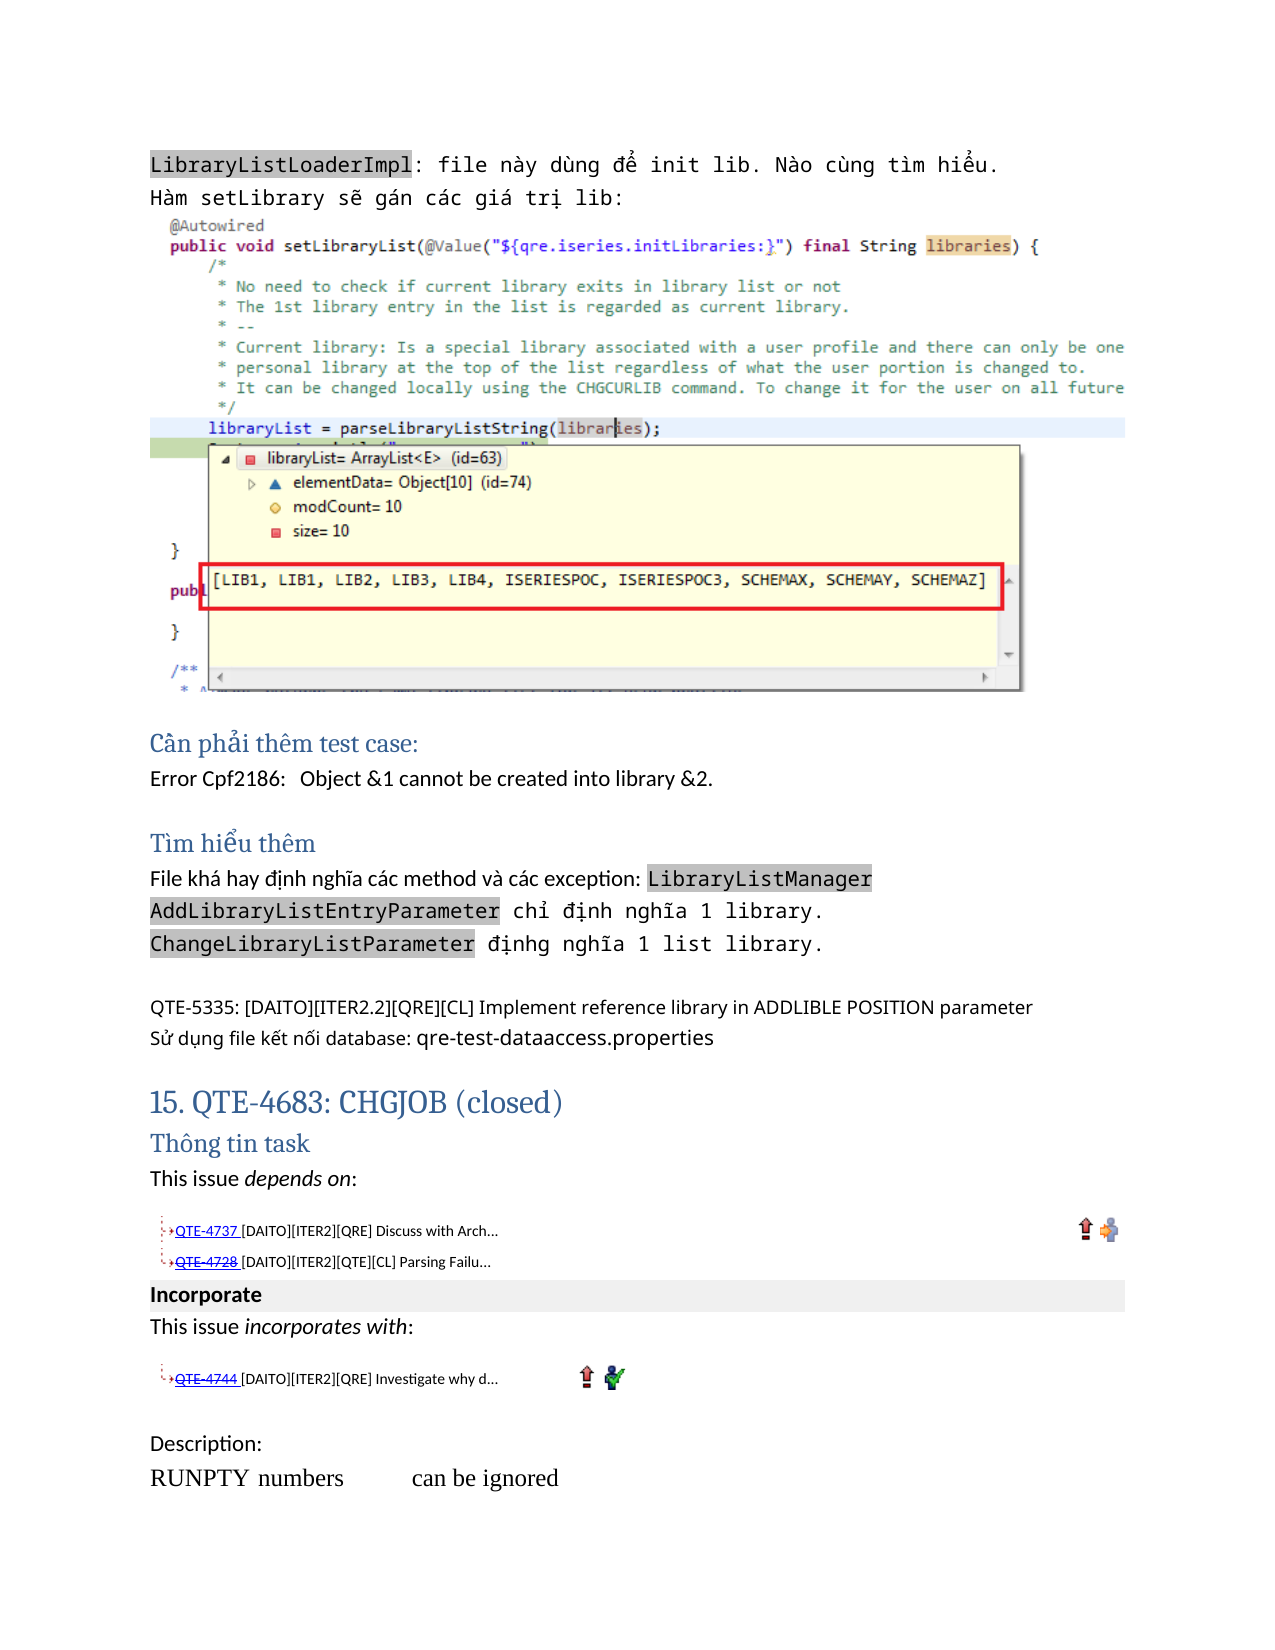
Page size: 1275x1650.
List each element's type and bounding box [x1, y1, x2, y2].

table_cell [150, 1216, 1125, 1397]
picture [150, 1248, 175, 1274]
picture [575, 1364, 626, 1390]
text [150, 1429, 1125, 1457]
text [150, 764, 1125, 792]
picture [150, 1364, 175, 1390]
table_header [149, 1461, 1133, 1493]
picture [150, 215, 1125, 692]
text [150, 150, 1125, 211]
picture [1074, 1216, 1125, 1242]
picture [150, 1216, 175, 1242]
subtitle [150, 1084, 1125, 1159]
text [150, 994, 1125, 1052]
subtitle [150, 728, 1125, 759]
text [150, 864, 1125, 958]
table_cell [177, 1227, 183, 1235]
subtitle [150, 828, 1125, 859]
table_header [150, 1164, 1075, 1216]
